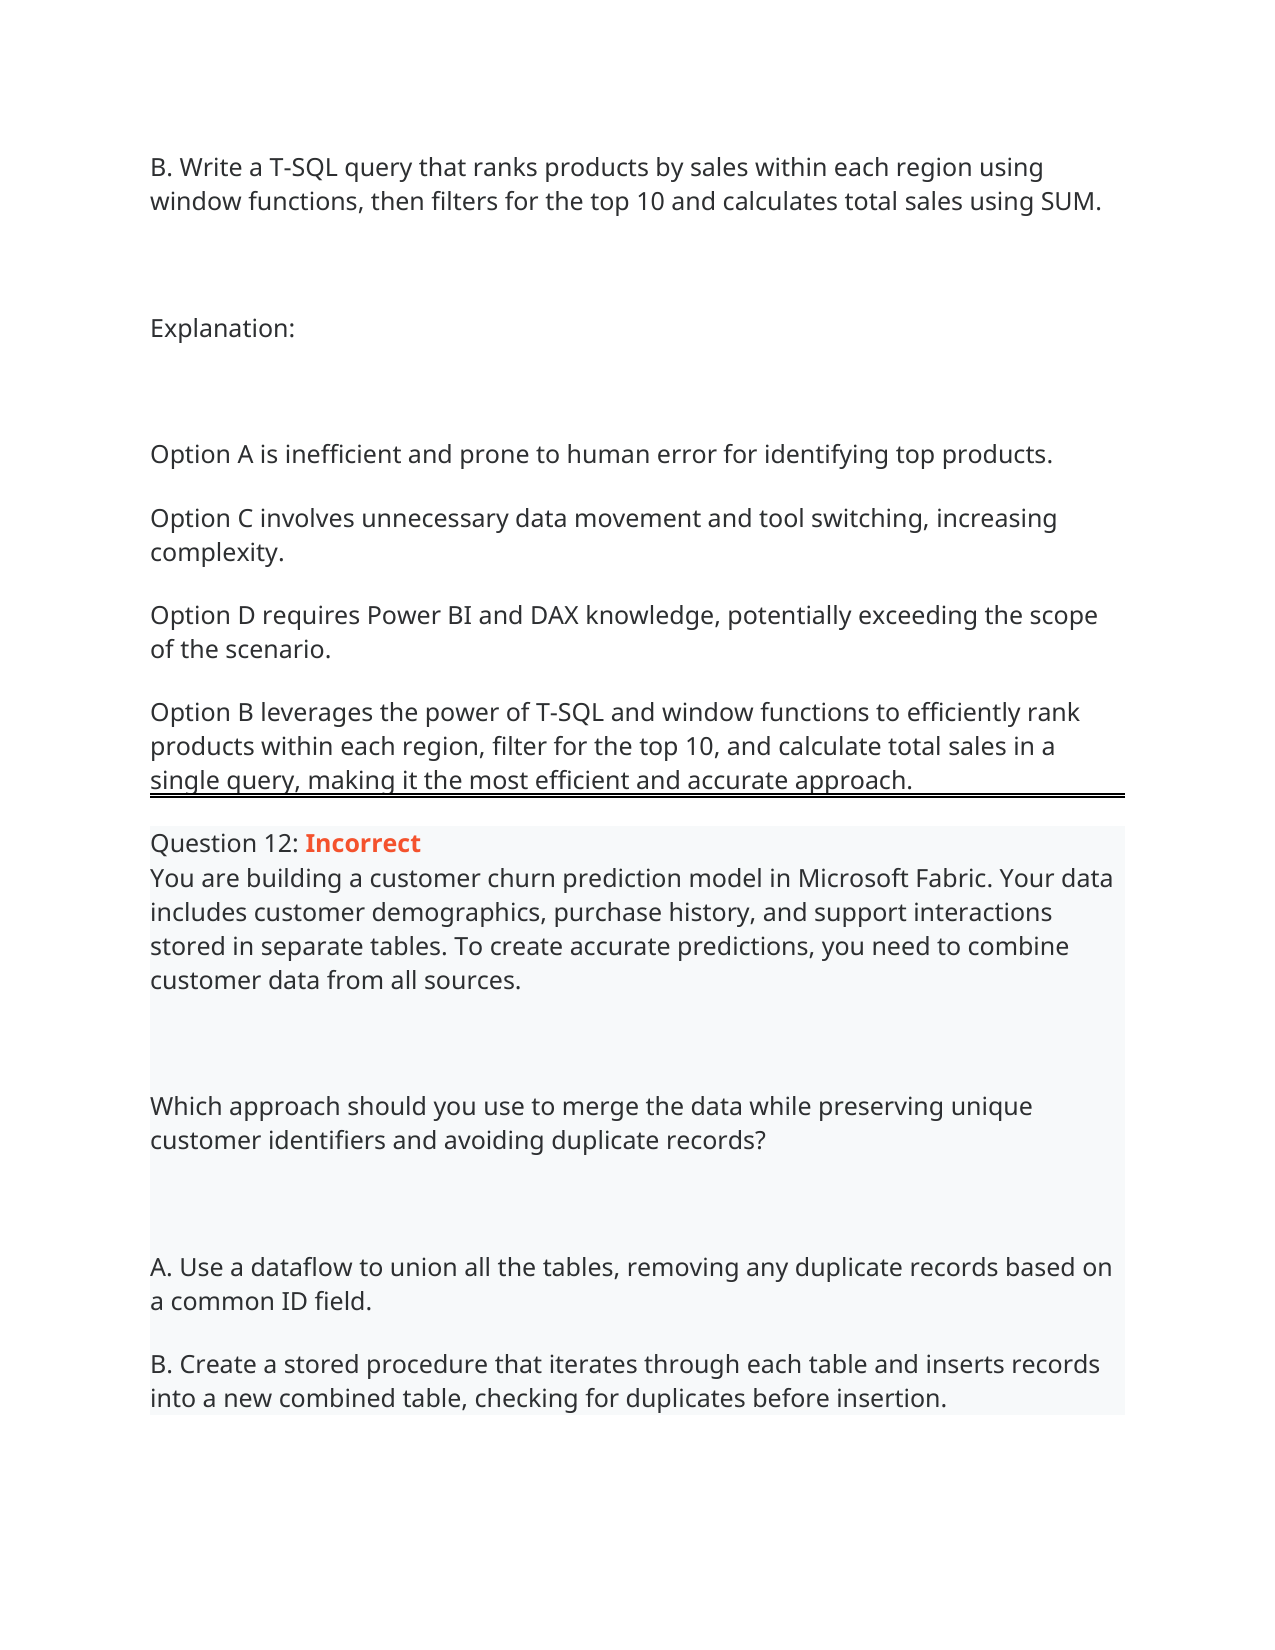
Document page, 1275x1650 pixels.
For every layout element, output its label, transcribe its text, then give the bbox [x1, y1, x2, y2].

text Option B leverages the power of T-SQL and window functions to efficiently rank products within each region, filter for the top 10, and calculate total sales in a single query, making it the most efficient and accurate approach. [150, 695, 1125, 793]
text Option D requires Power BI and DAX knowledge, potentially exceeding the scope of the scenario. [150, 597, 1125, 666]
text Which approach should you use to merge the data while preserving unique customer identifiers and avoiding duplicate records? [150, 1089, 1125, 1157]
text B. Create a stored procedure that iterates through each table and inserts records into a new combined table, checking for duplicates before insertion. [150, 1347, 1125, 1415]
text You are building a customer churn prediction model in Microsoft Fabric. Your data includes customer demographics, purchase history, and support interactions stored in separate tables. To create accurate predictions, you need to combine customer data from all sources. [150, 860, 1125, 996]
text Option A is inefficient and prone to human error for identifying top products. [150, 437, 1125, 471]
text A. Use a dataflow to union all the tables, removing any duplicate records based on a common ID field. [150, 1249, 1125, 1317]
text Explanation: [150, 311, 1125, 344]
text B. Write a T-SQL query that ranks products by sales within each region using window functions, then filters for the top 10 and calculates total sales using SUM. [150, 150, 1125, 218]
text Option C involves unnecessary data movement and tool switching, increasing complexity. [150, 500, 1125, 568]
text Question 12: Incorrect [150, 826, 1125, 860]
